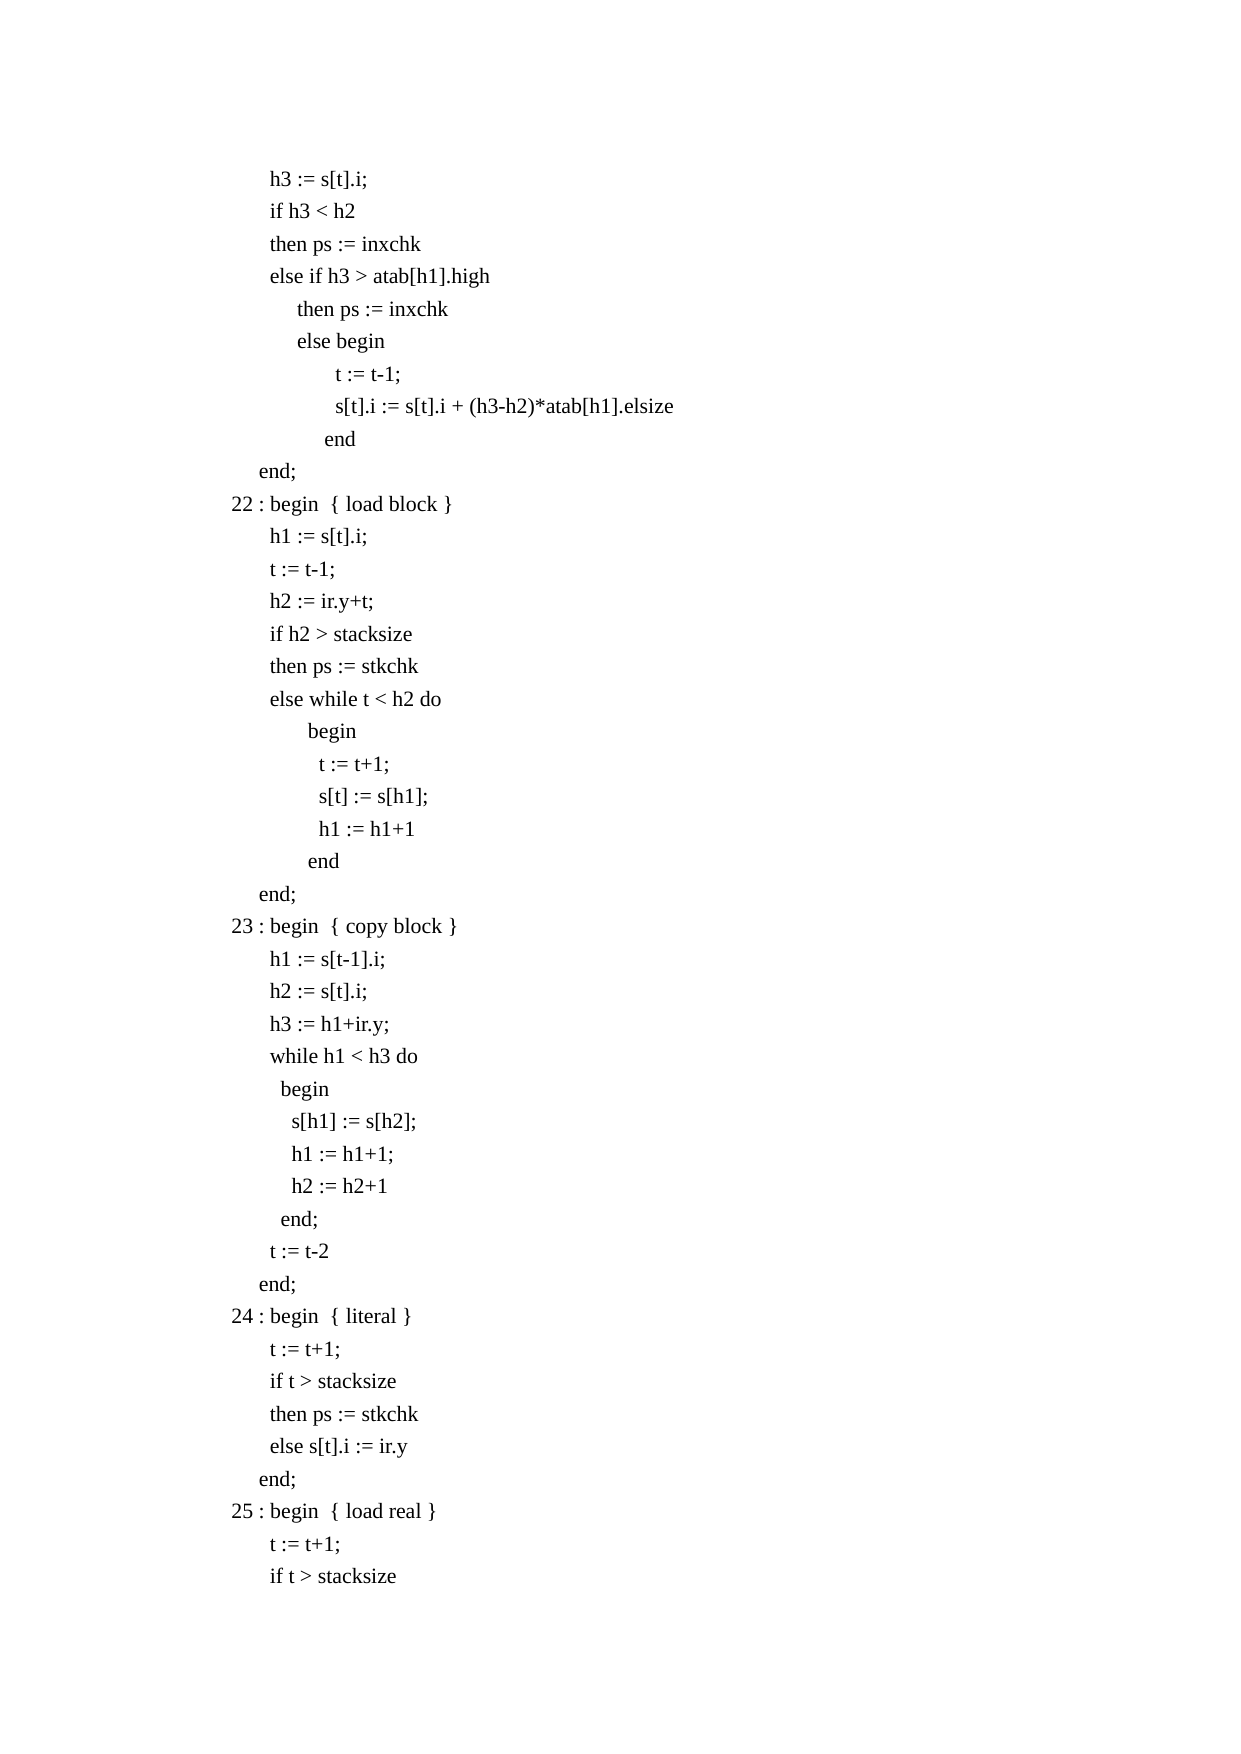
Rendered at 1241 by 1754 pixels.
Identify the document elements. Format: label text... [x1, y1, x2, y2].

text t := t-1; [187, 357, 1053, 389]
text then ps := inxchk [187, 292, 1053, 324]
text h2 := s[t].i; [187, 974, 1053, 1007]
text t := t+1; [187, 1332, 1053, 1364]
text end; [187, 1462, 1053, 1494]
text end; [187, 1267, 1053, 1299]
text s[h1] := s[h2]; [187, 1104, 1053, 1137]
text end; [187, 1202, 1053, 1234]
text 23 : begin { copy block } [187, 909, 1053, 942]
text h1 := h1+1 [187, 812, 1053, 844]
text 25 : begin { load real } [187, 1494, 1053, 1527]
text then ps := stkchk [187, 1397, 1053, 1429]
text h2 := h2+1 [187, 1169, 1053, 1202]
text h1 := s[t].i; [187, 519, 1053, 552]
text begin [187, 1072, 1053, 1104]
text else begin [187, 324, 1053, 357]
text else while t < h2 do [187, 682, 1053, 714]
text then ps := stkchk [187, 649, 1053, 682]
text h3 := s[t].i; [187, 162, 1053, 194]
text end [187, 422, 1053, 454]
text end; [187, 454, 1053, 487]
text s[t] := s[h1]; [187, 779, 1053, 812]
text end; [187, 877, 1053, 909]
text t := t-2 [187, 1234, 1053, 1267]
text while h1 < h3 do [187, 1039, 1053, 1072]
text h1 := s[t-1].i; [187, 942, 1053, 974]
text end [187, 844, 1053, 877]
text else if h3 > atab[h1].high [187, 259, 1053, 292]
text else s[t].i := ir.y [187, 1429, 1053, 1462]
text h2 := ir.y+t; [187, 584, 1053, 617]
text h3 := h1+ir.y; [187, 1007, 1053, 1039]
text t := t+1; [187, 1527, 1053, 1559]
text t := t+1; [187, 747, 1053, 779]
text if h3 < h2 [187, 194, 1053, 227]
text if h2 > stacksize [187, 617, 1053, 649]
text 22 : begin { load block } [187, 487, 1053, 519]
text begin [187, 714, 1053, 747]
text if t > stacksize [187, 1559, 1053, 1592]
text s[t].i := s[t].i + (h3-h2)*atab[h1].elsize [187, 389, 1053, 422]
text t := t-1; [187, 552, 1053, 584]
text 24 : begin { literal } [187, 1299, 1053, 1332]
text then ps := inxchk [187, 227, 1053, 259]
text h1 := h1+1; [187, 1137, 1053, 1169]
text if t > stacksize [187, 1364, 1053, 1397]
